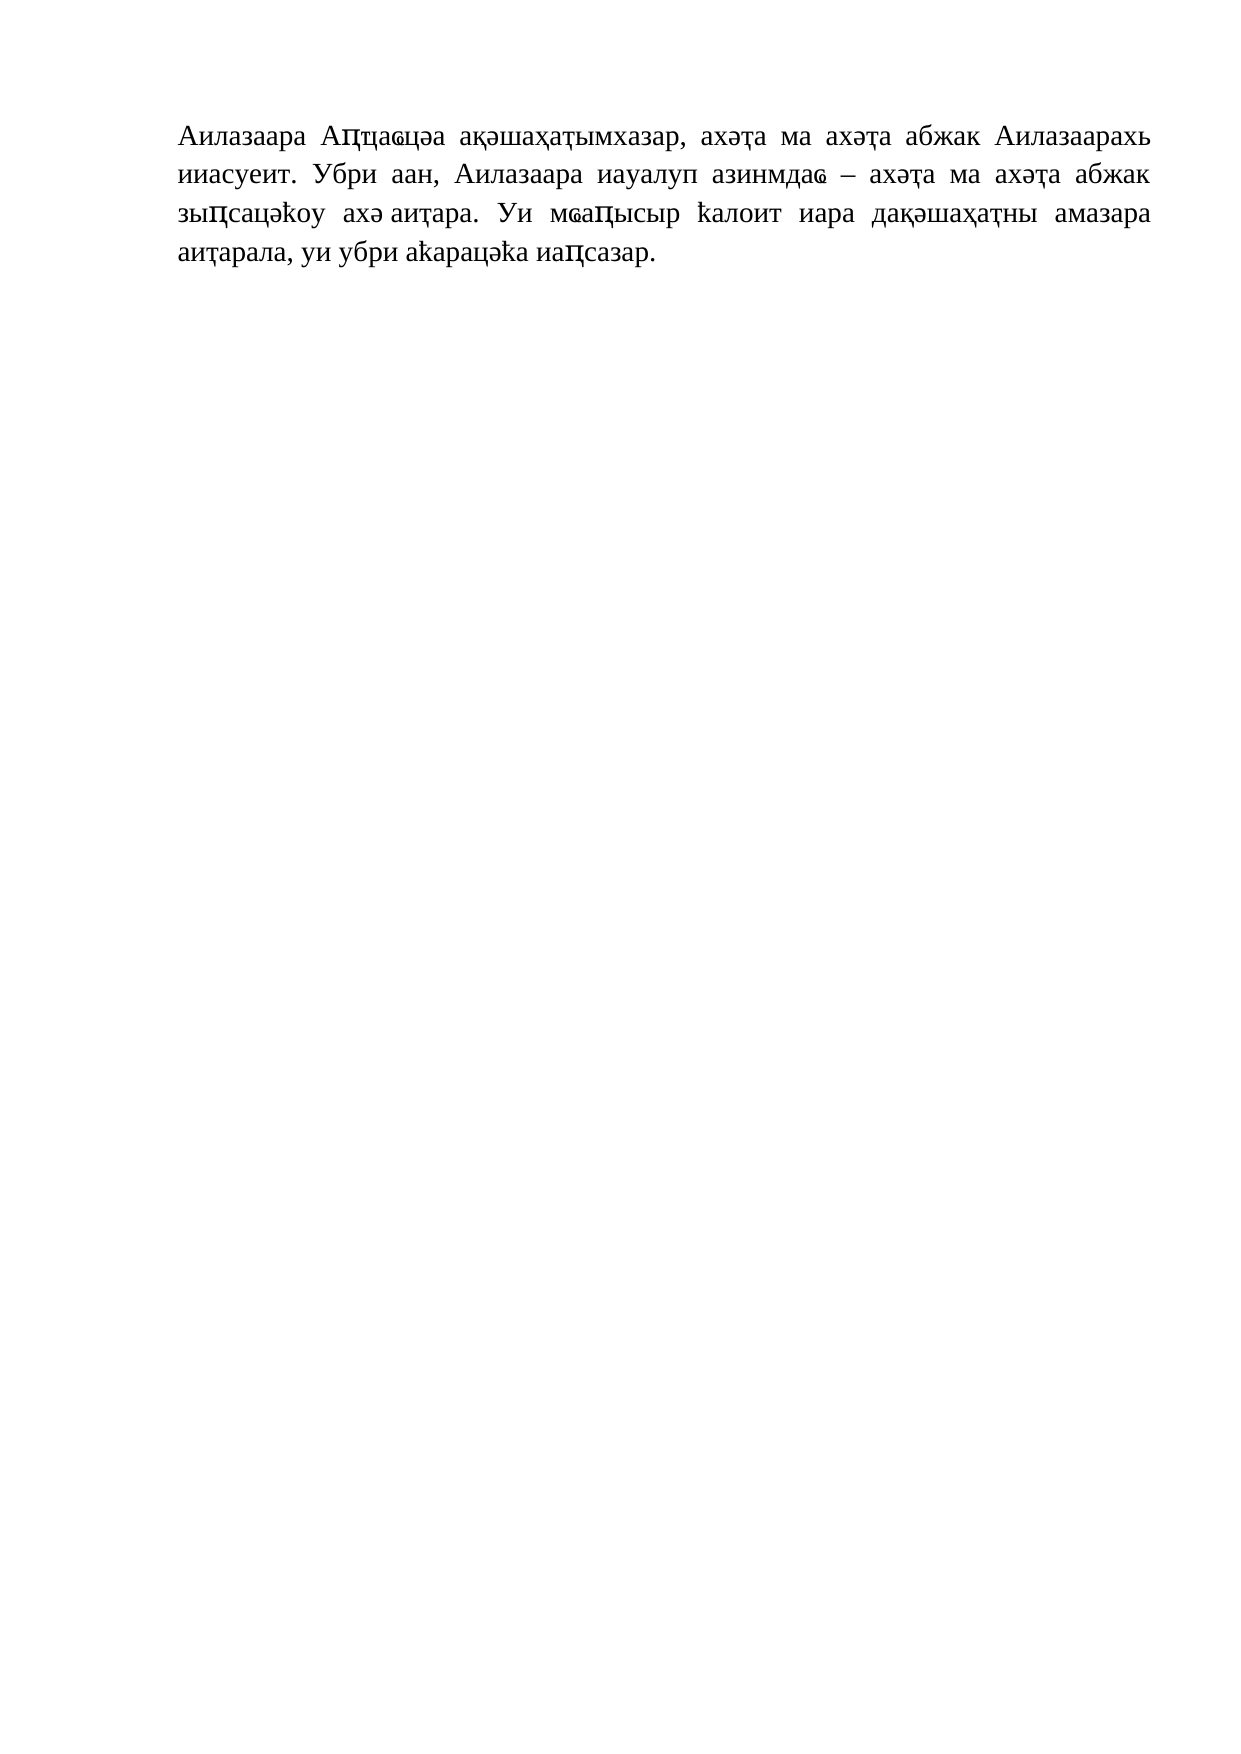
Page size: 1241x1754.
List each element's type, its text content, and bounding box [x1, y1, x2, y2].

text Аилазаара Аԥҵаҩцәа ақәшаҳаҭымхазар, ахәҭа ма ахәҭа абжак Аилазаарахь ииасуеит. Убри аан, Аилазаара иауалуп азинмдаҩ – ахәҭа ма ахәҭа абжак зыԥсацәҟоу ахә аиҭара. Уи мҩаԥысыр ҟалоит иара дақәшаҳаҭны амазара аиҭарала, уи убри аҟарацәҟа иаԥсазар. [177, 118, 1152, 267]
